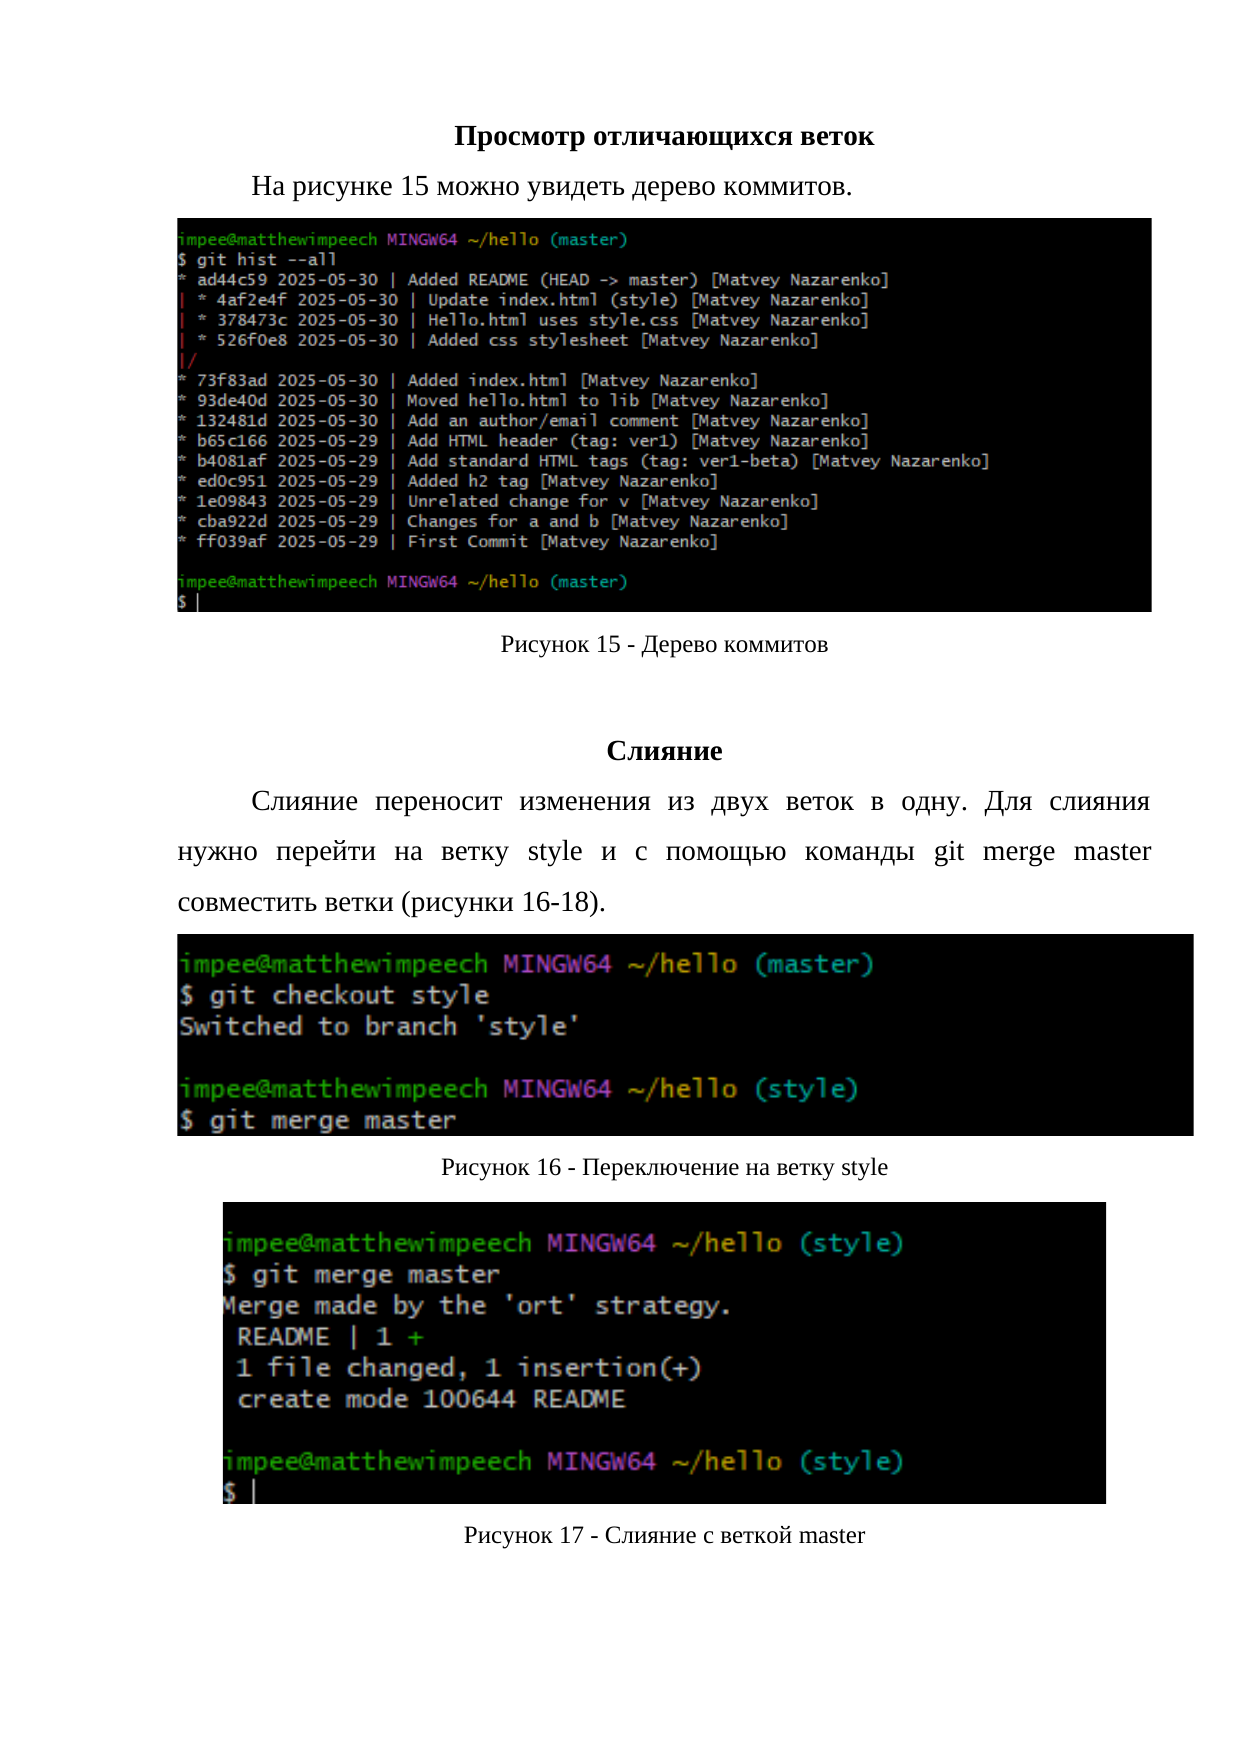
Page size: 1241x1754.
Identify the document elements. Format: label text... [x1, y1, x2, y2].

text Рисунок 15 - Дерево коммитов [177, 629, 1152, 657]
subtitle Просмотр отличающихся веток [177, 118, 1152, 152]
text Рисунок 17 - Слияние с веткой master [177, 1521, 1152, 1549]
subtitle Слияние [177, 733, 1152, 766]
picture [177, 218, 1152, 612]
picture [222, 1202, 1107, 1504]
text На рисунке 15 можно увидеть дерево коммитов. [177, 168, 1152, 202]
picture [177, 934, 1194, 1136]
text Слияние переносит изменения из двух веток в одну. Для слияния нужно перейти на ветку style и с помощью команды git merge master совместить ветки (рисунки 16-18). [177, 783, 1152, 917]
text Рисунок 16 - Переключение на ветку style [177, 1152, 1152, 1181]
